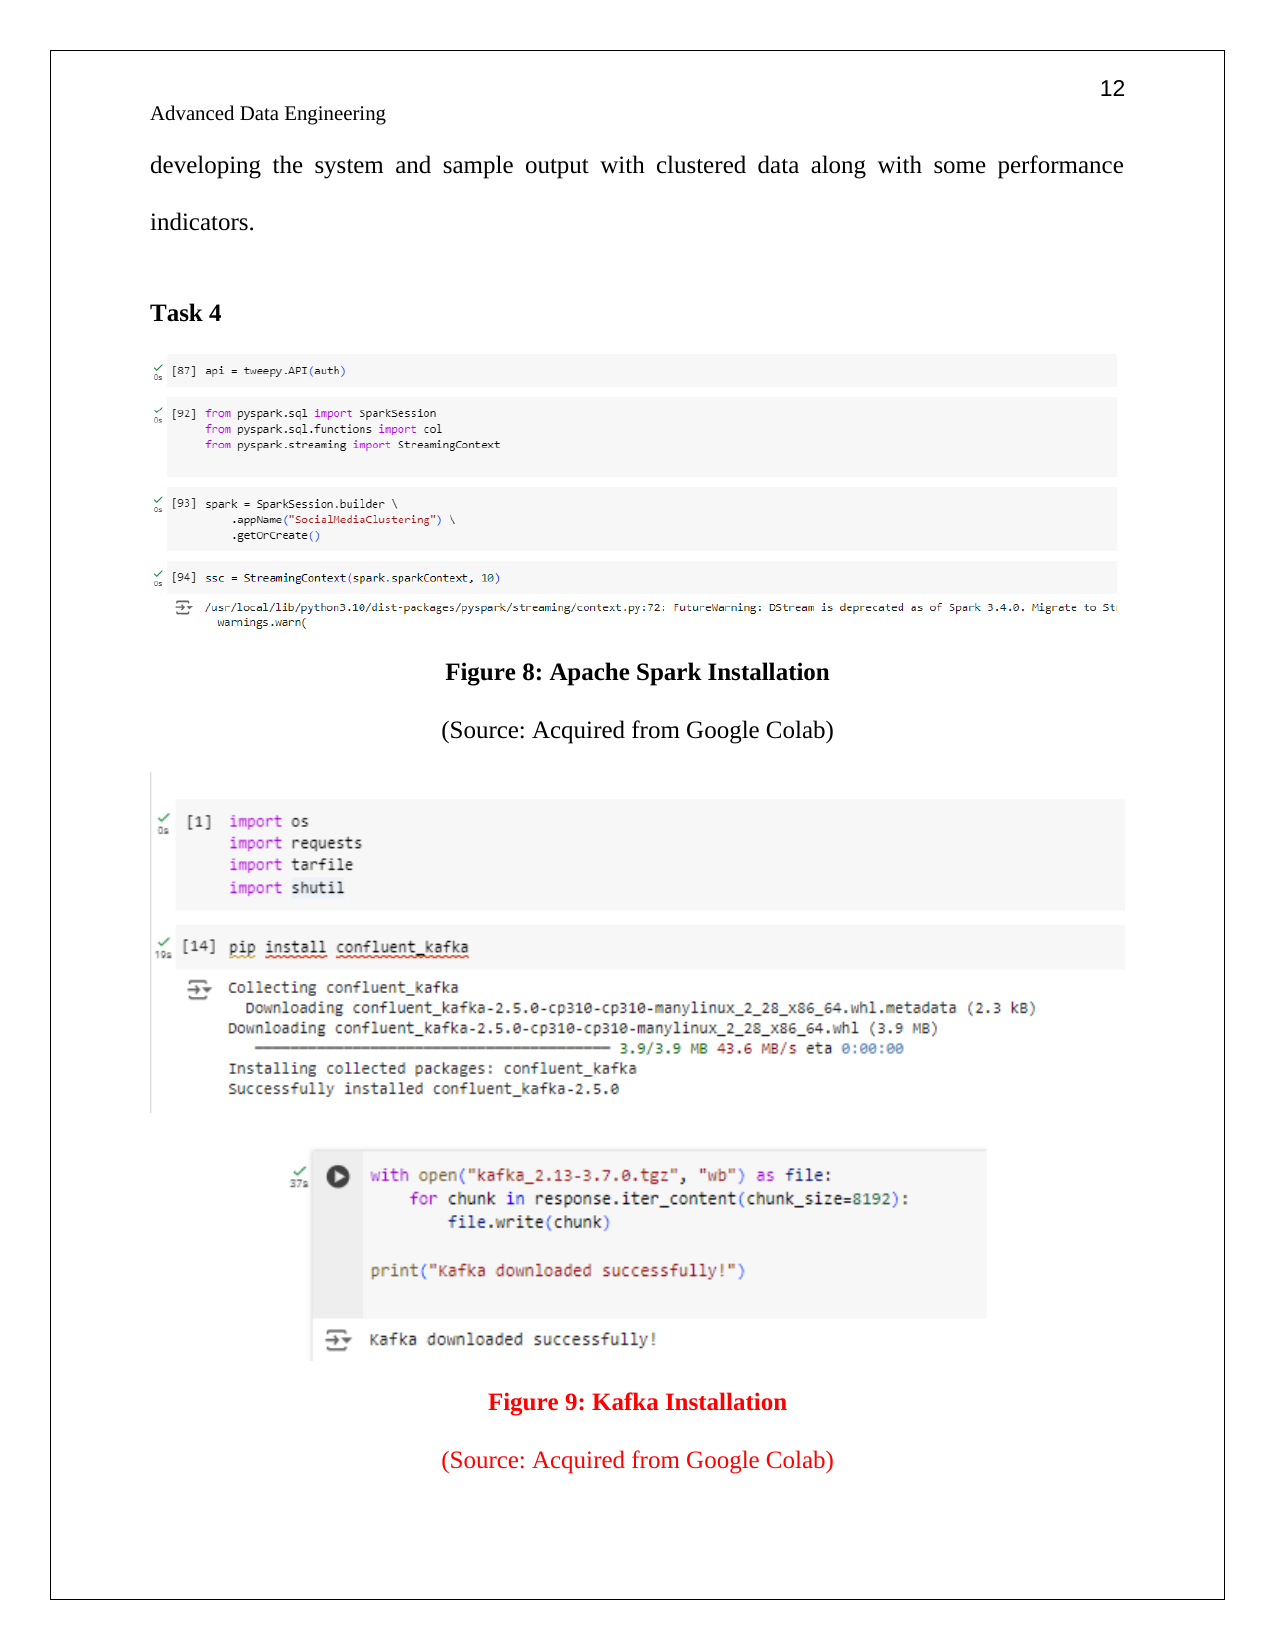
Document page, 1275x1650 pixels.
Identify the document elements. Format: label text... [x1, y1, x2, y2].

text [150, 150, 1125, 236]
picture [150, 349, 1125, 631]
picture [288, 1139, 987, 1361]
subtitle Task 4 [150, 298, 1125, 327]
text (Source: Acquired from Google Colab) [150, 715, 1125, 744]
picture [150, 772, 1125, 1113]
text Figure 8: Apache Spark Installation [150, 657, 1125, 686]
text (Source: Acquired from Google Colab) [150, 1445, 1125, 1474]
text Figure 9: Kafka Installation [150, 1387, 1125, 1416]
